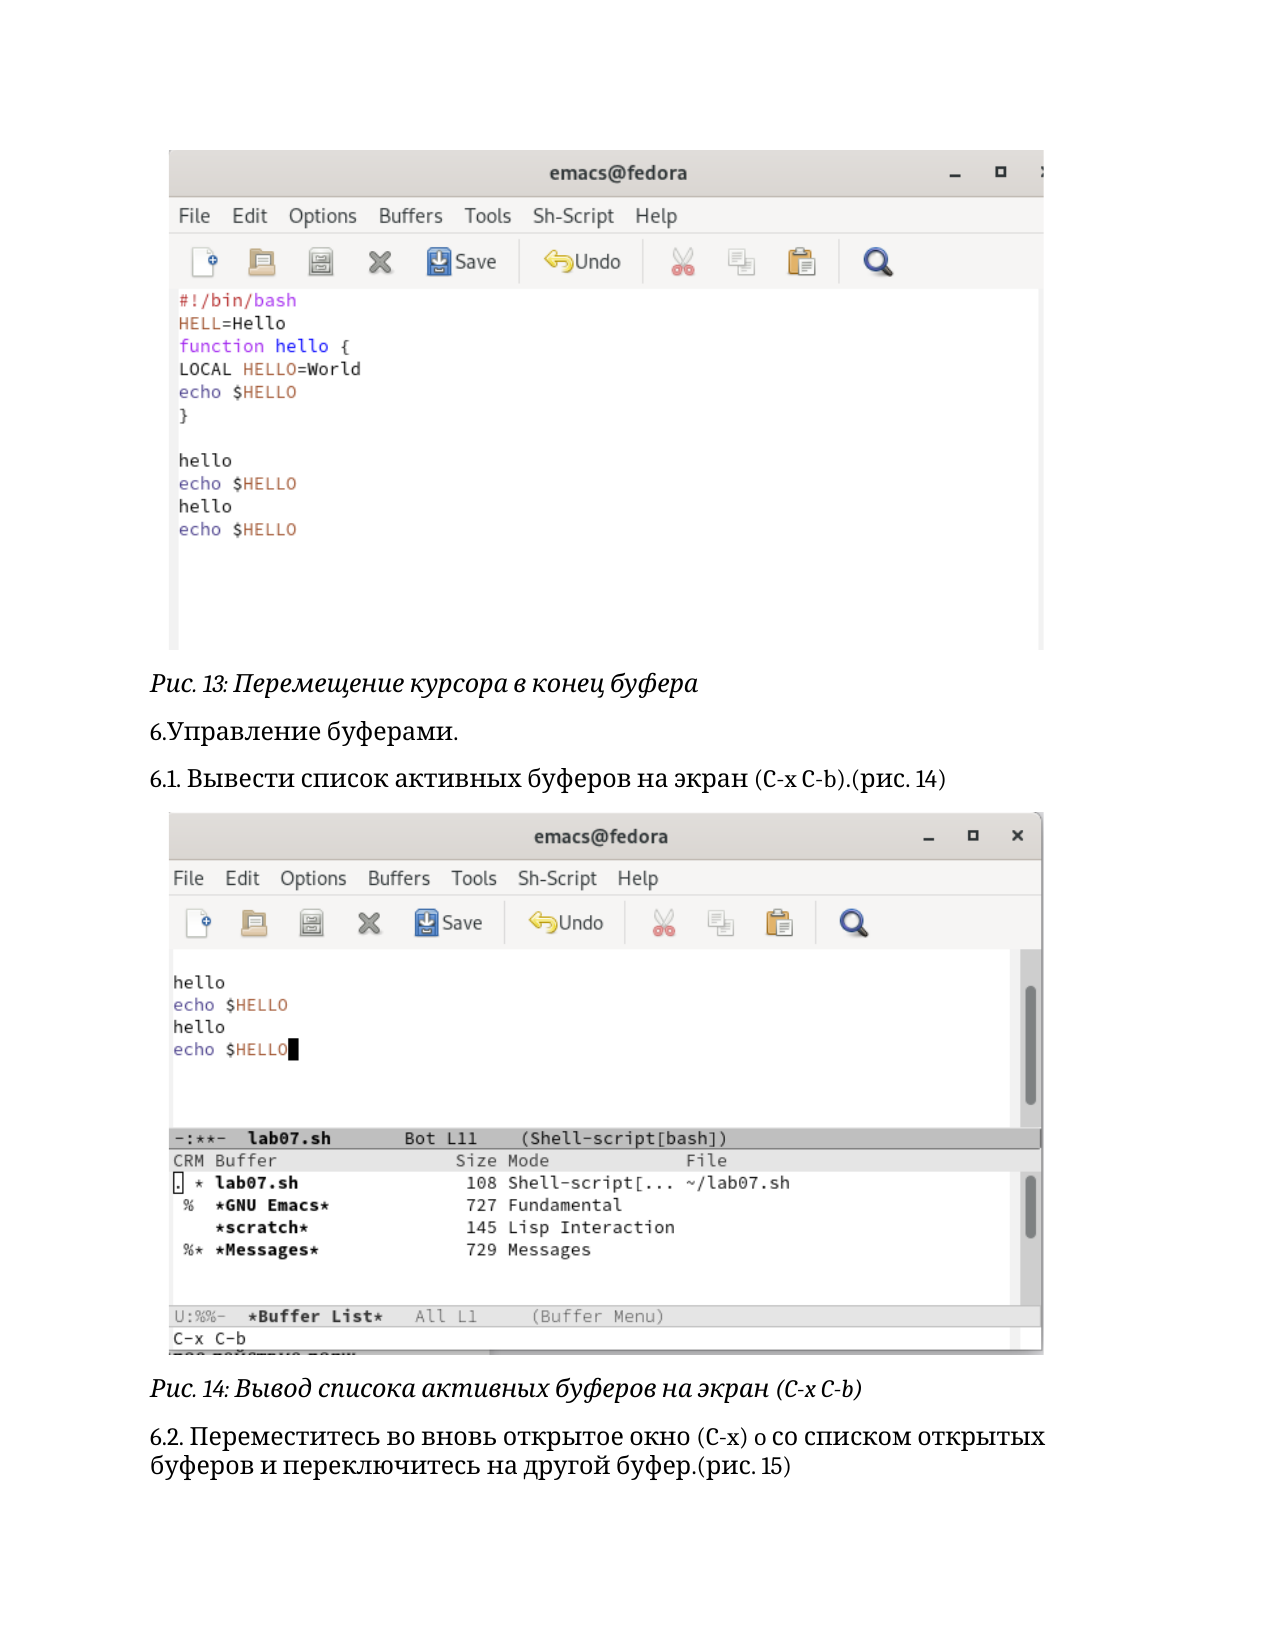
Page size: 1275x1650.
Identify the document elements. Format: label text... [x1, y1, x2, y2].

picture [168, 150, 1044, 650]
text Рис. 13: Перемещение курсора в конец буфера [150, 670, 1125, 699]
text Рис. 14: Вывод списока активных буферов на экран (C-x C-b) [150, 1375, 1125, 1404]
text 6.Управление буферами. [150, 718, 1125, 746]
text 6.2. Переместитесь во вновь открытое окно (C-x) o со списком открытых буферов и переключитесь на другой буфер.(рис. 15) [150, 1423, 1125, 1480]
text 6.1. Вывести список активных буферов на экран (C-x C-b).(рис. 14) [150, 765, 1125, 794]
picture [168, 812, 1044, 1355]
